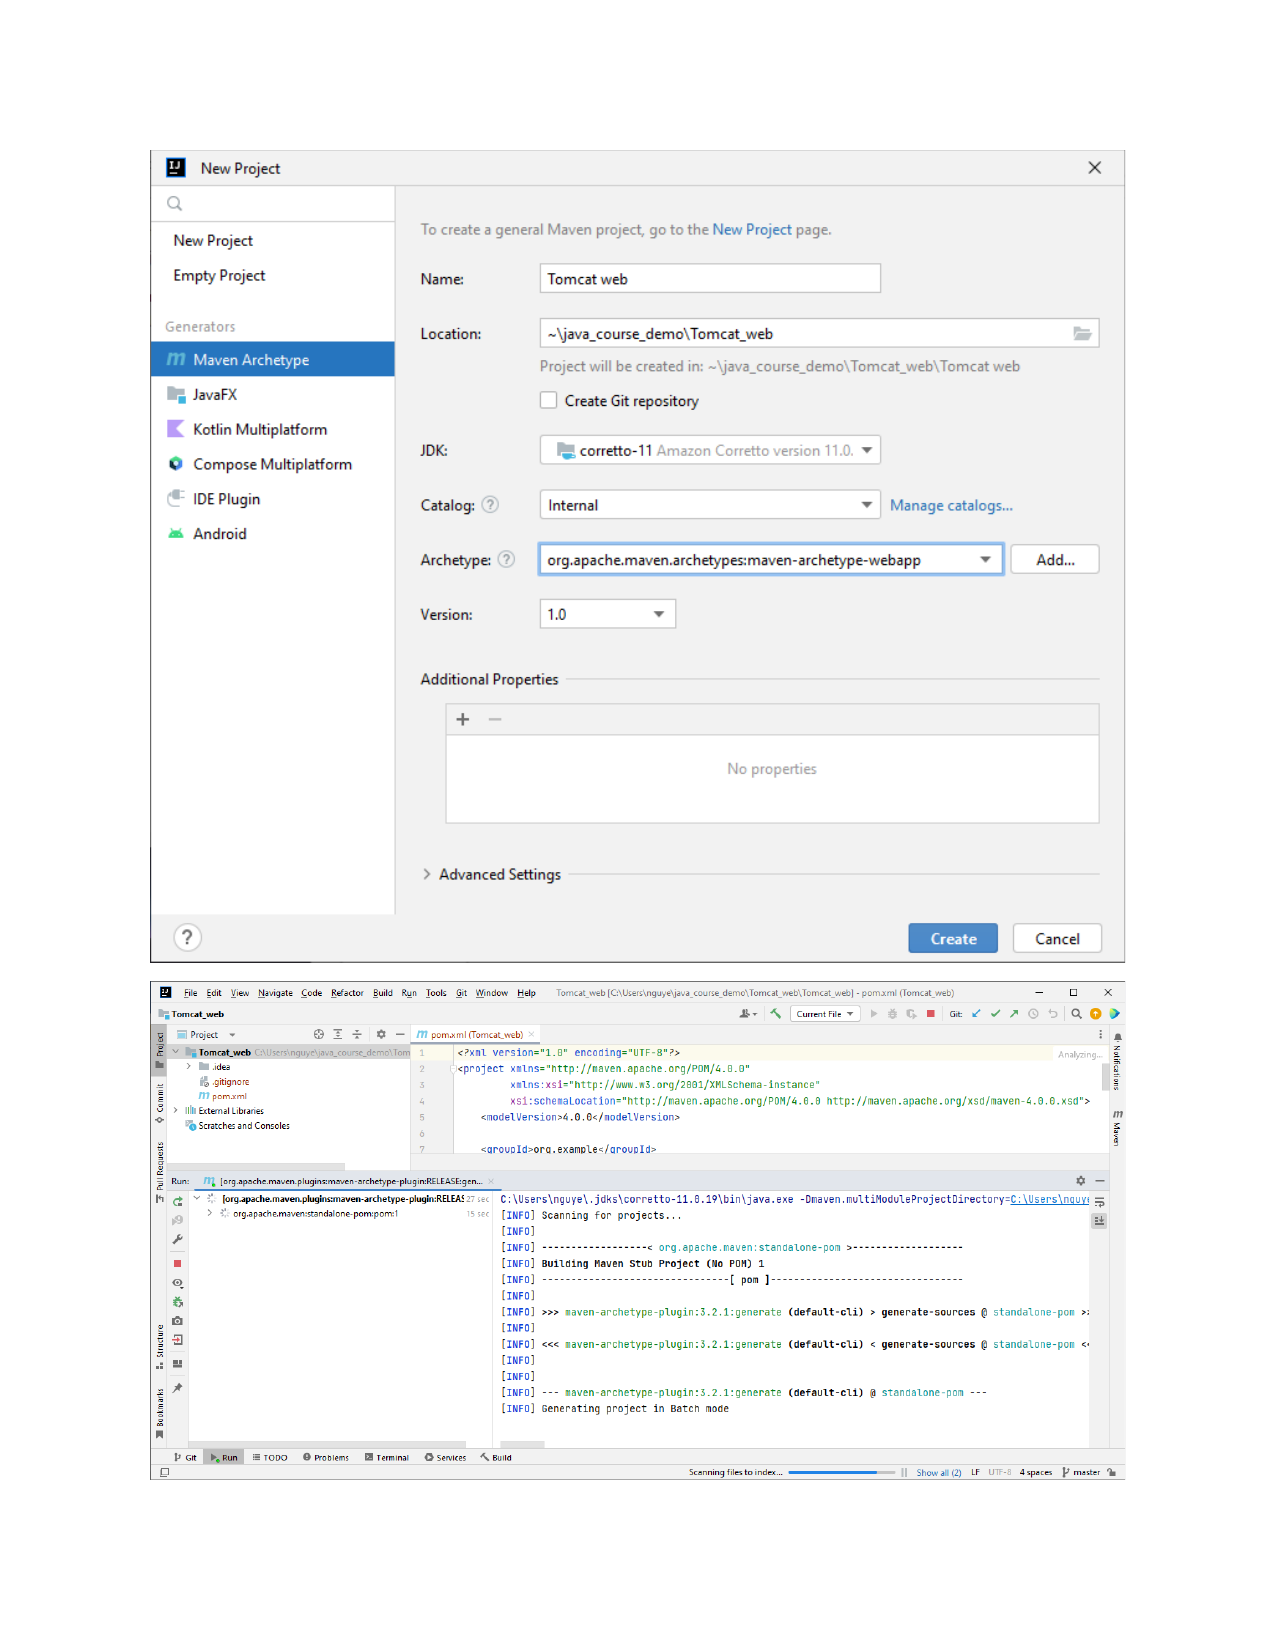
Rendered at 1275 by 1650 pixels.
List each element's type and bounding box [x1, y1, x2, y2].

picture [150, 981, 1125, 1480]
picture [150, 150, 1125, 963]
